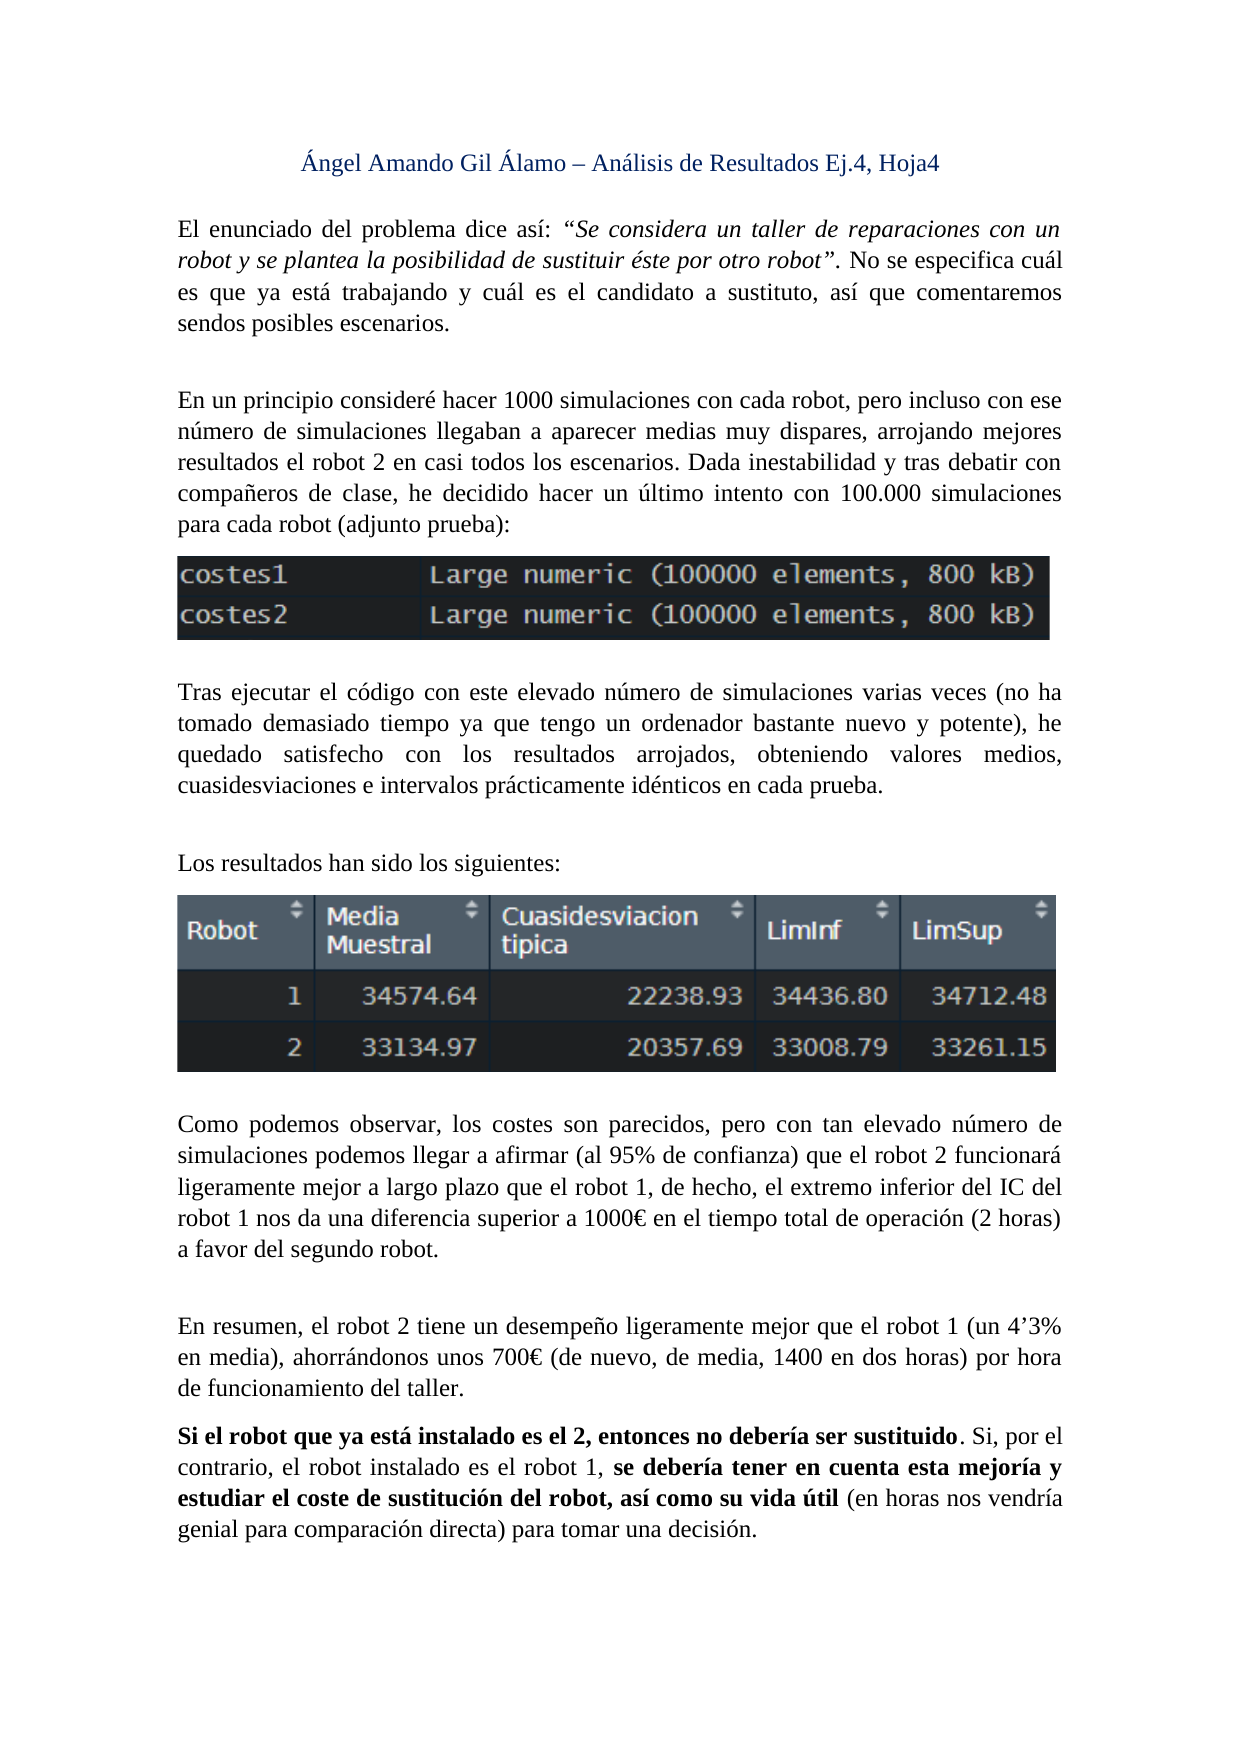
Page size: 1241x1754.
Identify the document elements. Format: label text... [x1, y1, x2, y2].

text Ángel Amando Gil Álamo – Análisis de Resultados Ej.4, Hoja4 [177, 148, 1063, 176]
text Como podemos observar, los costes son parecidos, pero con tan elevado número de simulaciones podemos llegar a afirmar (al 95% de confianza) que el robot 2 funcionará ligeramente mejor a largo plazo que el robot 1, de hecho, el extremo inferior del IC del robot 1 nos da una diferencia superior a 1000€ en el tiempo total de operación (2 horas) a favor del segundo robot. [177, 1109, 1063, 1262]
text El enunciado del problema dice así: “Se considera un taller de reparaciones con un robot y se plantea la posibilidad de sustituir éste por otro robot”. No se especifica cuál es que ya está trabajando y cuál es el candidato a sustituto, así que comentaremos sendos posibles escenarios. [177, 214, 1063, 336]
text Tras ejecutar el código con este elevado número de simulaciones varias veces (no ha tomado demasiado tiempo ya que tengo un ordenador bastante nuevo y potente), he quedado satisfecho con los resultados arrojados, obteniendo valores medios, cuasidesviaciones e intervalos prácticamente idénticos en cada prueba. [177, 677, 1063, 799]
text Los resultados han sido los siguientes: [177, 848, 1063, 876]
text En resumen, el robot 2 tiene un desempeño ligeramente mejor que el robot 1 (un 4’3% en media), ahorrándonos unos 700€ (de nuevo, de media, 1400 en dos horas) por hora de funcionamiento del taller. [177, 1311, 1063, 1402]
text Si el robot que ya está instalado es el 2, entonces no debería ser sustituido. Si, por el contrario, el robot instalado es el robot 1, se debería tener en cuenta esta mejoría y estudiar el coste de sustitución del robot, así como su vida útil (en horas nos vendría genial para comparación directa) para tomar una decisión. [177, 1421, 1063, 1543]
text En un principio consideré hacer 1000 simulaciones con cada robot, pero incluso con ese número de simulaciones llegaban a aparecer medias muy dispares, arrojando mejores resultados el robot 2 en casi todos los escenarios. Dada inestabilidad y tras debatir con compañeros de clase, he decidido hacer un último intento con 100.000 simulaciones para cada robot (adjunto prueba): [177, 385, 1063, 538]
picture [177, 556, 1050, 640]
picture [177, 895, 1056, 1072]
